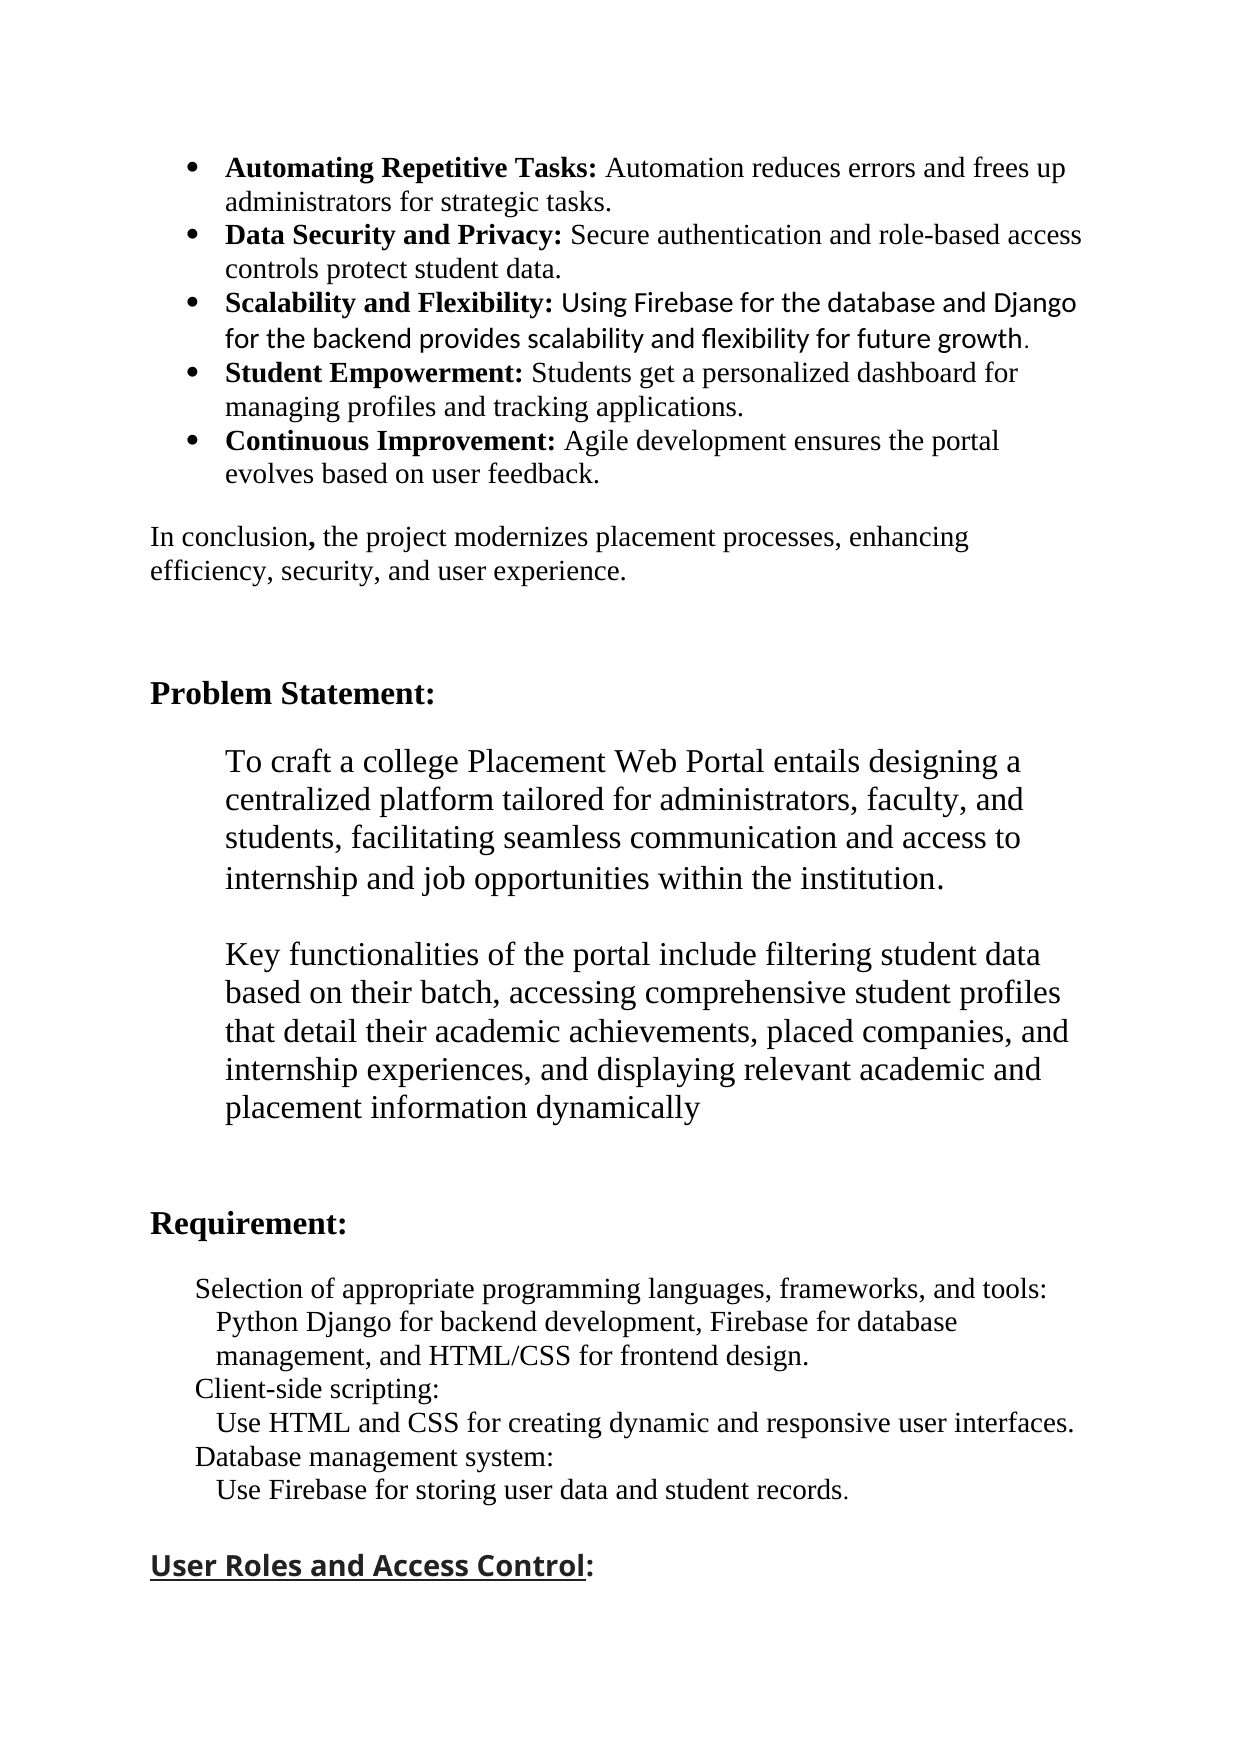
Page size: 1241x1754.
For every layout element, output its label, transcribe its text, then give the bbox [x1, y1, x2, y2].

list Automating Repetitive Tasks: Automation reduces errors and frees up administrators for strategic tasks. [187, 150, 1090, 217]
text In conclusion, the project modernizes placement processes, enhancing efficiency, security, and user experience. [150, 519, 1090, 586]
text Use Firebase for storing user data and student records. [150, 1472, 1090, 1506]
list Key functionalities of the portal include filtering student data based on their batch, accessing comprehensive student profiles that detail their academic achievements, placed companies, and internship experiences, and displaying relevant academic and placement information dynamically [225, 934, 1090, 1126]
list Scalability and Flexibility: Using Firebase for the database and Django for the backend provides scalability and flexibility for future growth. [187, 284, 1090, 356]
text Use HTML and CSS for creating dynamic and responsive user interfaces. [150, 1405, 1090, 1439]
text management, and HTML/CSS for frontend design. [150, 1338, 1090, 1372]
text Problem Statement: [150, 673, 1090, 712]
text  Database management system: [150, 1439, 1090, 1472]
text  Client-side scripting: [150, 1372, 1090, 1405]
text Python Django for backend development, Firebase for database [150, 1304, 1090, 1338]
list Student Empowerment: Students get a personalized dashboard for managing profiles and tracking applications. [187, 356, 1090, 423]
list Data Security and Privacy: Secure authentication and role-based access controls protect student data. [187, 217, 1090, 284]
text  Selection of appropriate programming languages, frameworks, and tools: [150, 1271, 1090, 1304]
text Requirement: [150, 1203, 1090, 1242]
list To craft a college Placement Web Portal entails designing a centralized platform tailored for administrators, faculty, and students, facilitating seamless communication and access to internship and job opportunities within the institution. [225, 741, 1090, 898]
list Continuous Improvement: Agile development ensures the portal evolves based on user feedback. [187, 423, 1090, 490]
text User Roles and Access Control: [150, 1545, 1090, 1585]
